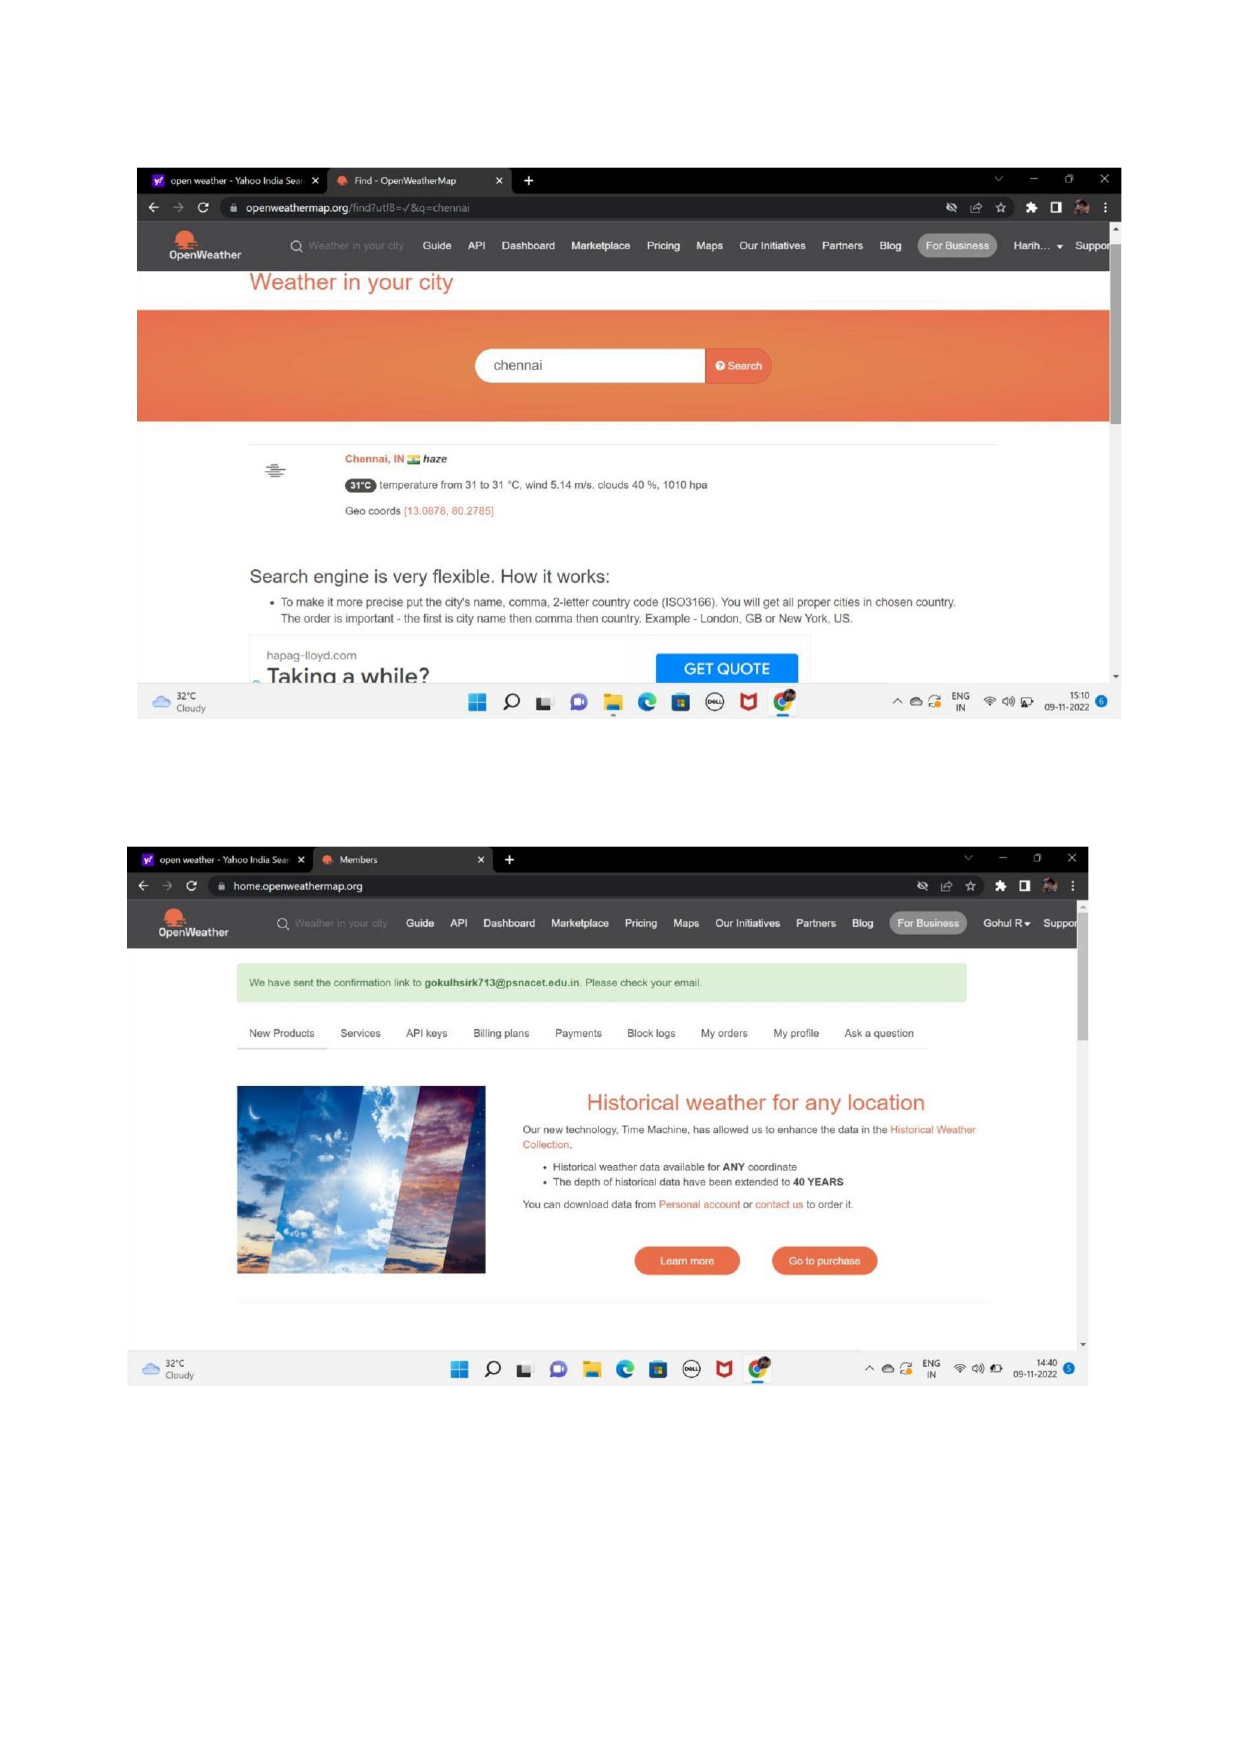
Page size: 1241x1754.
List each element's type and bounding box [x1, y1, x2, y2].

picture [127, 846, 1089, 1386]
picture [136, 167, 1122, 719]
